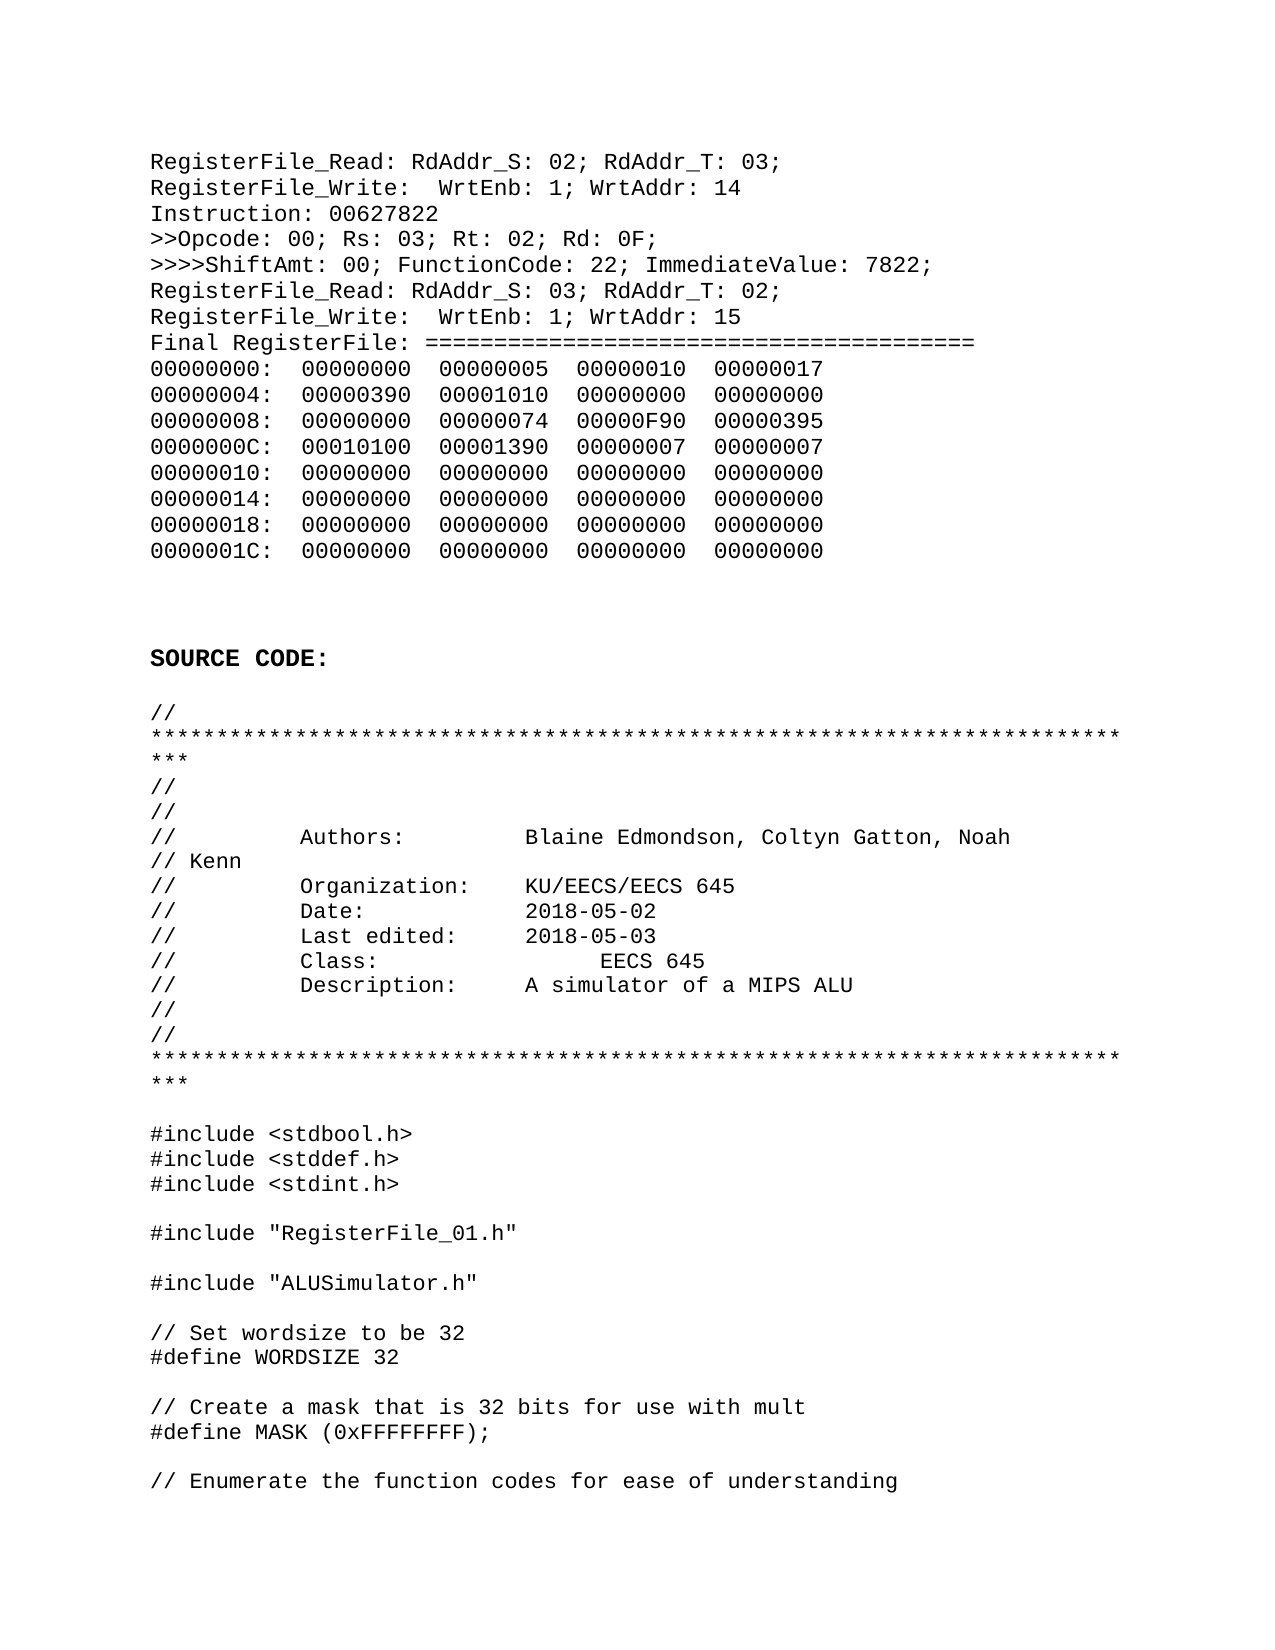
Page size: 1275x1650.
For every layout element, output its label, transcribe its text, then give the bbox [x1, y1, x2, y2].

text // Class: EECS 645 [150, 950, 1125, 974]
text RegisterFile_Write: WrtEnb: 1; WrtAddr: 15 [150, 306, 1125, 332]
text // [150, 776, 1125, 801]
text Final RegisterFile: ======================================== [150, 332, 1125, 357]
text #include "RegisterFile_01.h" [150, 1222, 1125, 1247]
text // Description: A simulator of a MIPS ALU [150, 974, 1125, 999]
text //***************************************************************************** [150, 1024, 1125, 1098]
text RegisterFile_Write: WrtEnb: 1; WrtAddr: 14 [150, 176, 1125, 202]
text SOURCE CODE: [150, 645, 1125, 673]
text #define MASK (0xFFFFFFFF); [150, 1421, 1125, 1446]
text RegisterFile_Read: RdAddr_S: 03; RdAddr_T: 02; [150, 280, 1125, 306]
text 0000000C: 00010100 00001390 00000007 00000007 [150, 435, 1125, 461]
text 00000018: 00000000 00000000 00000000 00000000 [150, 513, 1125, 539]
text 0000001C: 00000000 00000000 00000000 00000000 [150, 539, 1125, 565]
text // Enumerate the function codes for ease of understanding [150, 1470, 1125, 1495]
text 00000000: 00000000 00000005 00000010 00000017 [150, 357, 1125, 383]
text //***************************************************************************** [150, 702, 1125, 776]
text // Authors: Blaine Edmondson, Coltyn Gatton, Noah [150, 826, 1125, 851]
text #include <stdint.h> [150, 1173, 1125, 1198]
text #include "ALUSimulator.h" [150, 1272, 1125, 1297]
text 00000010: 00000000 00000000 00000000 00000000 [150, 461, 1125, 487]
text // Set wordsize to be 32 [150, 1322, 1125, 1346]
text #define WORDSIZE 32 [150, 1346, 1125, 1371]
text Instruction: 00627822 [150, 202, 1125, 228]
text // Create a mask that is 32 bits for use with mult [150, 1396, 1125, 1421]
text // [150, 801, 1125, 826]
text 00000014: 00000000 00000000 00000000 00000000 [150, 487, 1125, 513]
text #include <stddef.h> [150, 1148, 1125, 1173]
text >>>>ShiftAmt: 00; FunctionCode: 22; ImmediateValue: 7822; [150, 254, 1125, 280]
text // [150, 999, 1125, 1024]
text // Organization: KU/EECS/EECS 645 [150, 875, 1125, 900]
text 00000004: 00000390 00001010 00000000 00000000 [150, 383, 1125, 409]
text >>Opcode: 00; Rs: 03; Rt: 02; Rd: 0F; [150, 228, 1125, 254]
text // Last edited: 2018-05-03 [150, 925, 1125, 950]
text // Date: 2018-05-02 [150, 900, 1125, 925]
text 00000008: 00000000 00000074 00000F90 00000395 [150, 409, 1125, 435]
text RegisterFile_Read: RdAddr_S: 02; RdAddr_T: 03; [150, 150, 1125, 176]
text // Kenn [150, 851, 1125, 875]
text #include <stdbool.h> [150, 1123, 1125, 1148]
